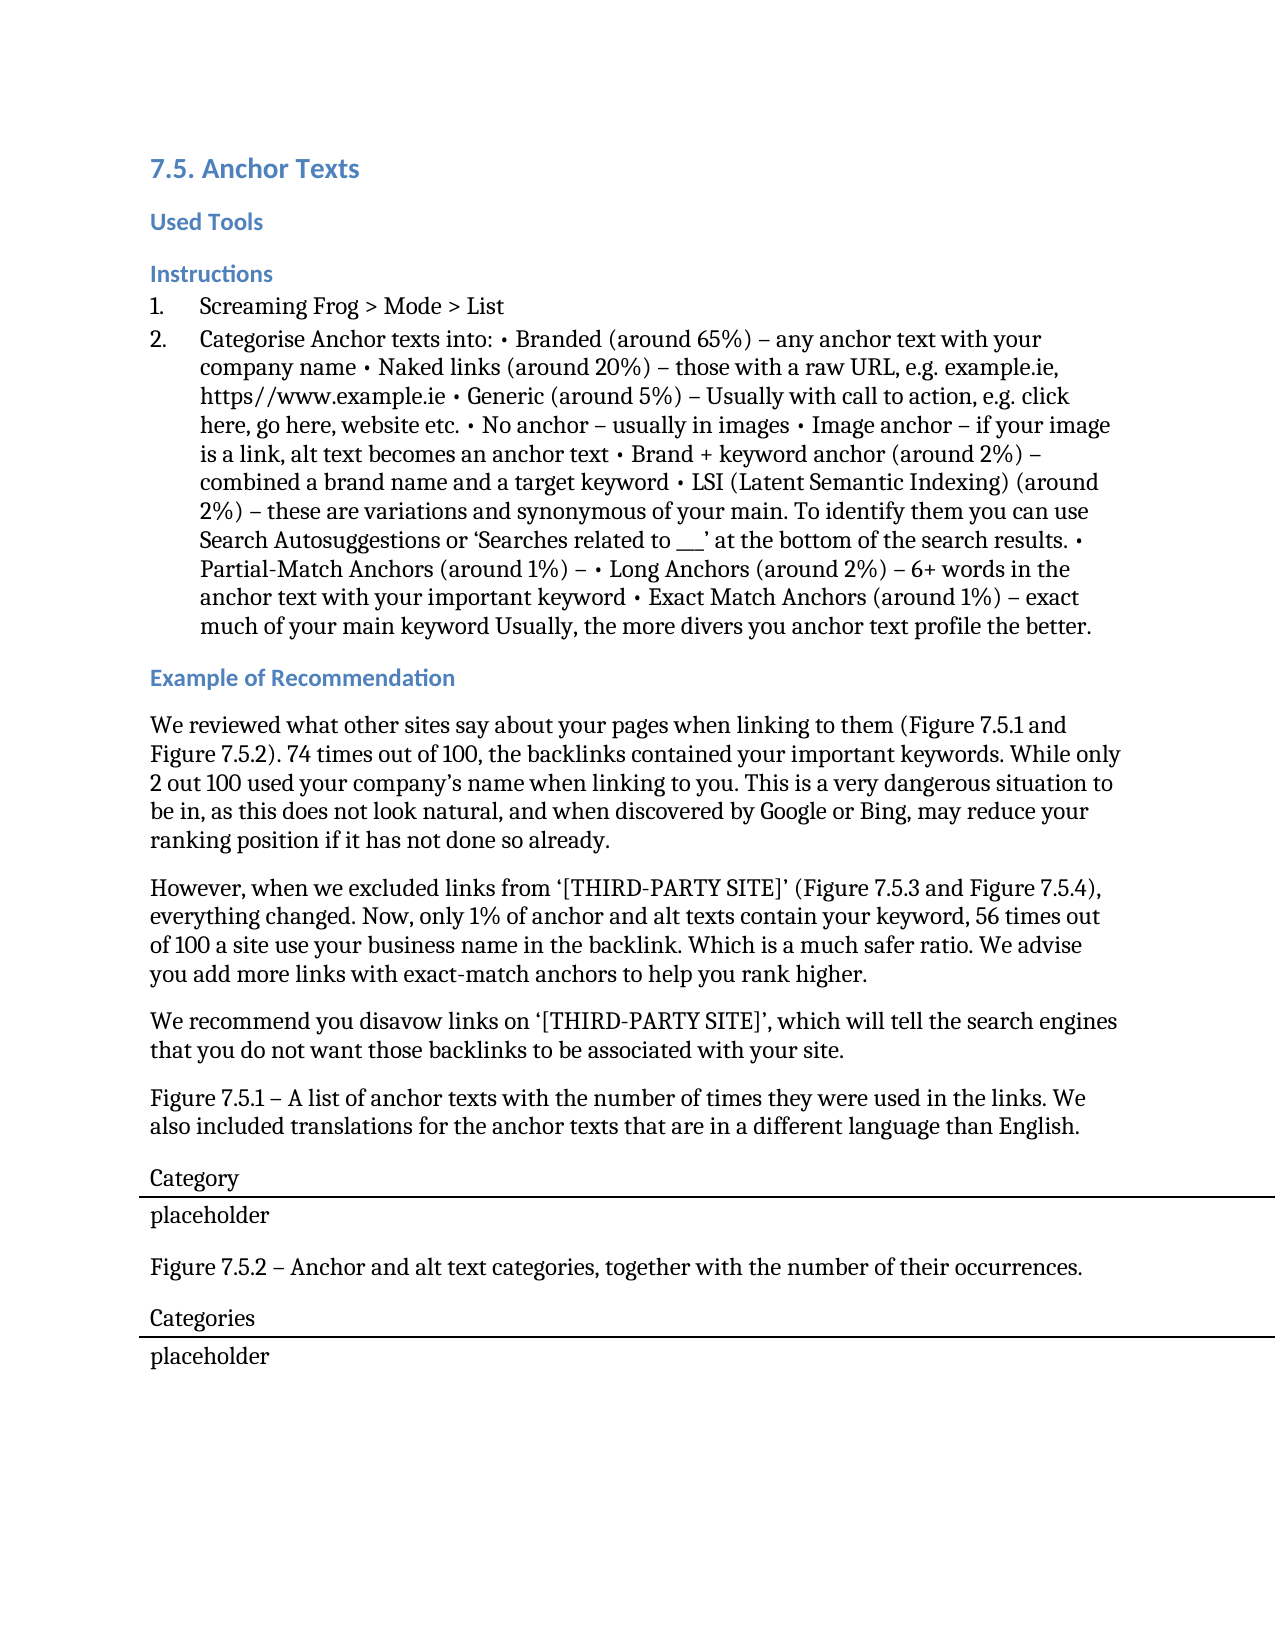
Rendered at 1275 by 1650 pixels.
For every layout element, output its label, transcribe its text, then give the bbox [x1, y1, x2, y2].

text We reviewed what other sites say about your pages when linking to them (Figure 7.5.1 and Figure 7.5.2). 74 times out of 100, the backlinks contained your important keywords. While only 2 out 100 used your company’s name when linking to you. This is a very dangerous situation to be in, as this does not look natural, and when discovered by Google or Bing, may reduce your ranking position if it has not done so already. [150, 711, 1125, 855]
table_cell placeholder [139, 1338, 1275, 1374]
text Figure 7.5.2 – Anchor and alt text categories, together with the number of their occurrences. [150, 1252, 1125, 1281]
list Categorise Anchor texts into: • Branded (around 65%) – any anchor text with your company name • Naked links (around 20%) – those with a raw URL, e.g. example.ie, https//www.example.ie • Generic (around 5%) – Usually with call to action, e.g. click here, go here, website etc. • No anchor – usually in images • Image anchor – if your image is a link, alt text becomes an anchor text • Brand + keyword anchor (around 2%) – combined a brand name and a target keyword • LSI (Latent Semantic Indexing) (around 2%) – these are variations and synonymous of your main. To identify them you can use Search Autosuggestions or ‘Searches related to ___’ at the bottom of the search results. • Partial-Match Anchors (around 1%) – • Long Anchors (around 2%) – 6+ words in the anchor text with your important keyword • Exact Match Anchors (around 1%) – exact much of your main keyword Usually, the more divers you anchor text profile the better. [150, 324, 1125, 641]
table_header Category [139, 1160, 1275, 1196]
subtitle 7.5. Anchor Texts [150, 150, 1125, 186]
text We recommend you disavow links on ‘[THIRD-PARTY SITE]’, which will tell the search engines that you do not want those backlinks to be associated with your site. [150, 1007, 1125, 1065]
text However, when we excluded links from ‘[THIRD-PARTY SITE]’ (Figure 7.5.3 and Figure 7.5.4), everything changed. Now, only 1% of anchor and alt texts contain your keyword, 56 times out of 100 a site use your business name in the backlink. Which is a much safer ratio. We advise you add more links with exact-match anchors to help you rank higher. [150, 873, 1125, 988]
text Figure 7.5.1 – A list of anchor texts with the number of times they were used in the links. We also included translations for the anchor texts that are in a different language than English. [150, 1083, 1125, 1141]
table_cell placeholder [139, 1198, 1275, 1234]
subtitle Example of Recommendation [150, 662, 1125, 692]
table_header Categories [139, 1300, 1275, 1336]
subtitle Used Tools [150, 206, 1125, 237]
list Screaming Frog > Mode > List [150, 292, 1125, 321]
subtitle Instructions [150, 258, 1125, 288]
